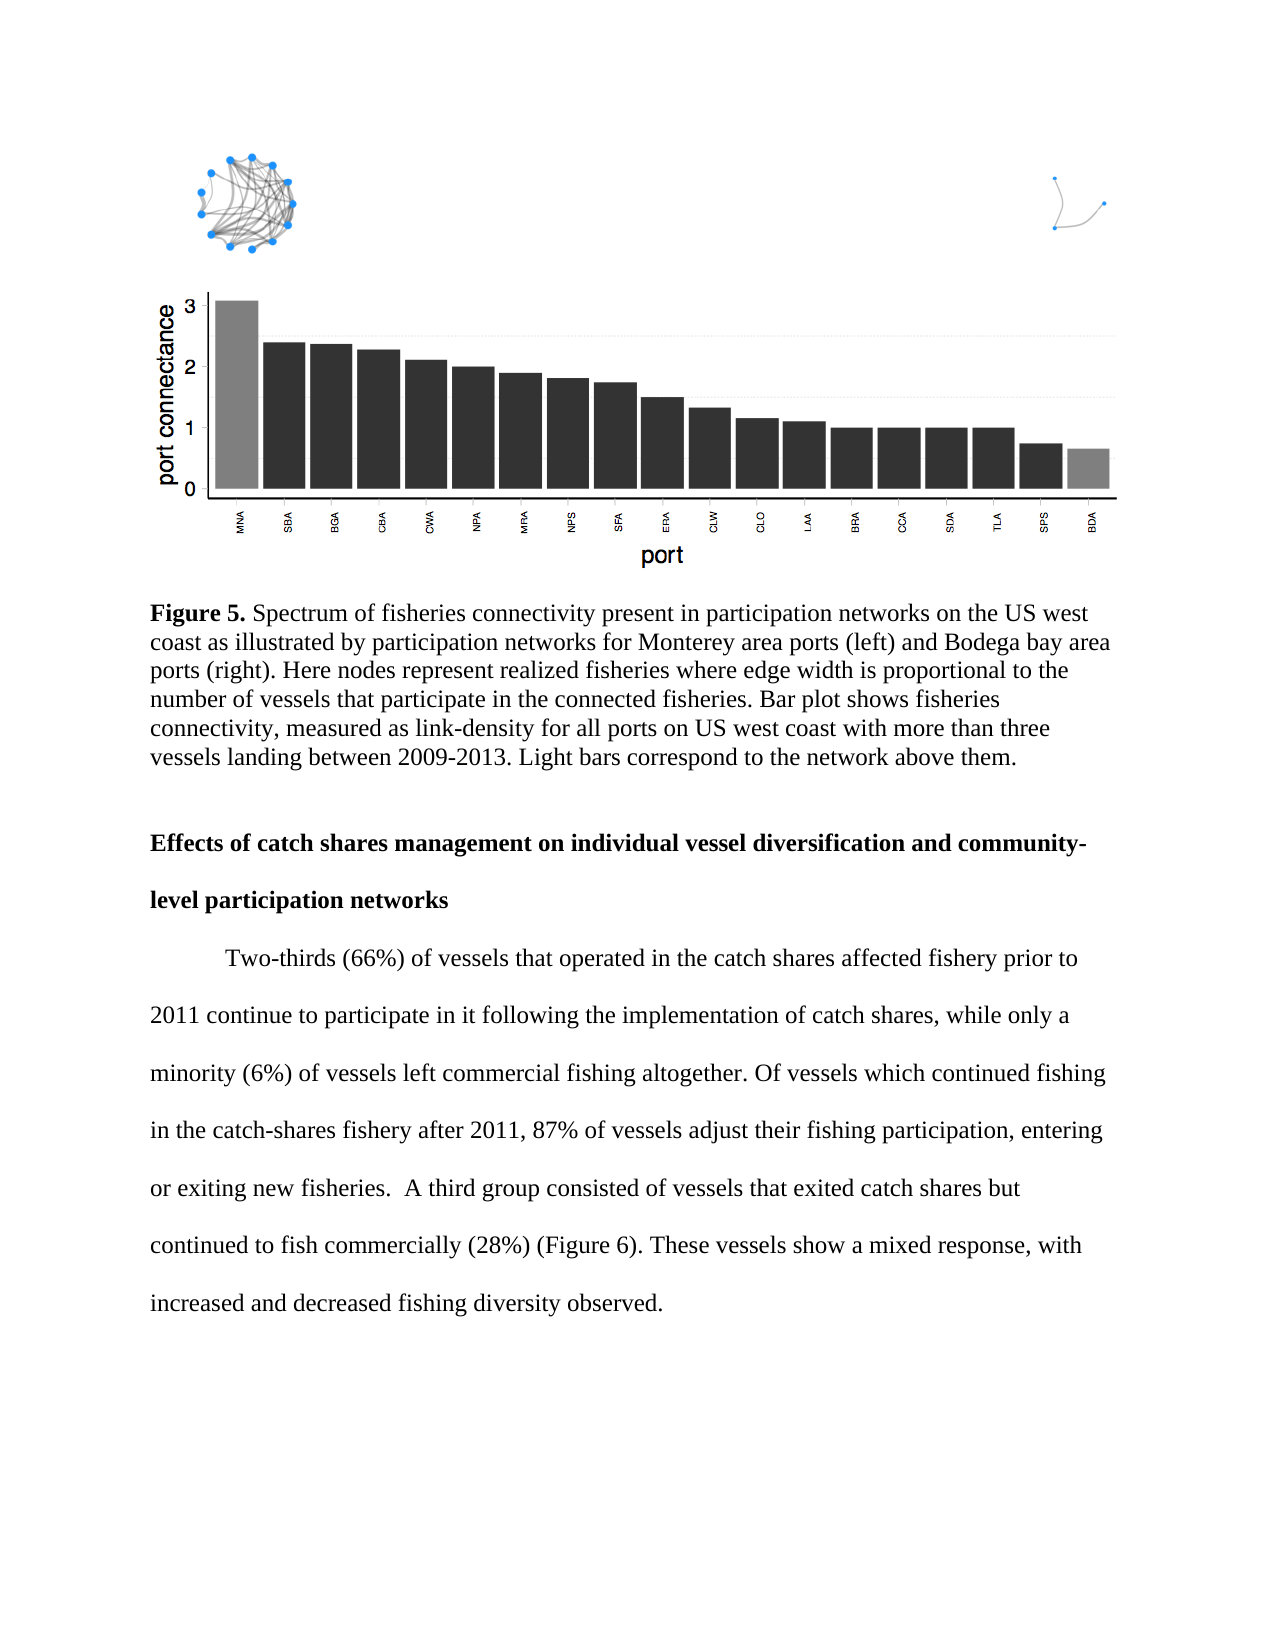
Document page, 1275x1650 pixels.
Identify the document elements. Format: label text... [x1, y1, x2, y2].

text Figure 5. Spectrum of fisheries connectivity present in participation networks on the US west coast as illustrated by participation networks for Monterey area ports (left) and Bodega bay area ports (right). Here nodes represent realized fisheries where edge width is proportional to the number of vessels that participate in the connected fisheries. Bar plot shows fisheries connectivity, measured as link-density for all ports on US west coast with more than three vessels landing between 2009-2013. Light bars correspond to the network above them. [150, 598, 1125, 770]
picture [150, 150, 1125, 570]
text Two-thirds (66%) of vessels that operated in the catch shares affected fishery prior to 2011 continue to participate in it following the implementation of catch shares, while only a minority (6%) of vessels left commercial fishing altogether. Of vessels which continued fishing in the catch-shares fishery after 2011, 87% of vessels adjust their fishing participation, entering or exiting new fisheries. A third group consisted of vessels that exited catch shares but continued to fish commercially (28%) (Figure 6). These vessels show a mixed response, with increased and decreased fishing diversity observed. [150, 943, 1125, 1317]
text Effects of catch shares management on individual vessel diversification and community-level participation networks [150, 828, 1125, 914]
